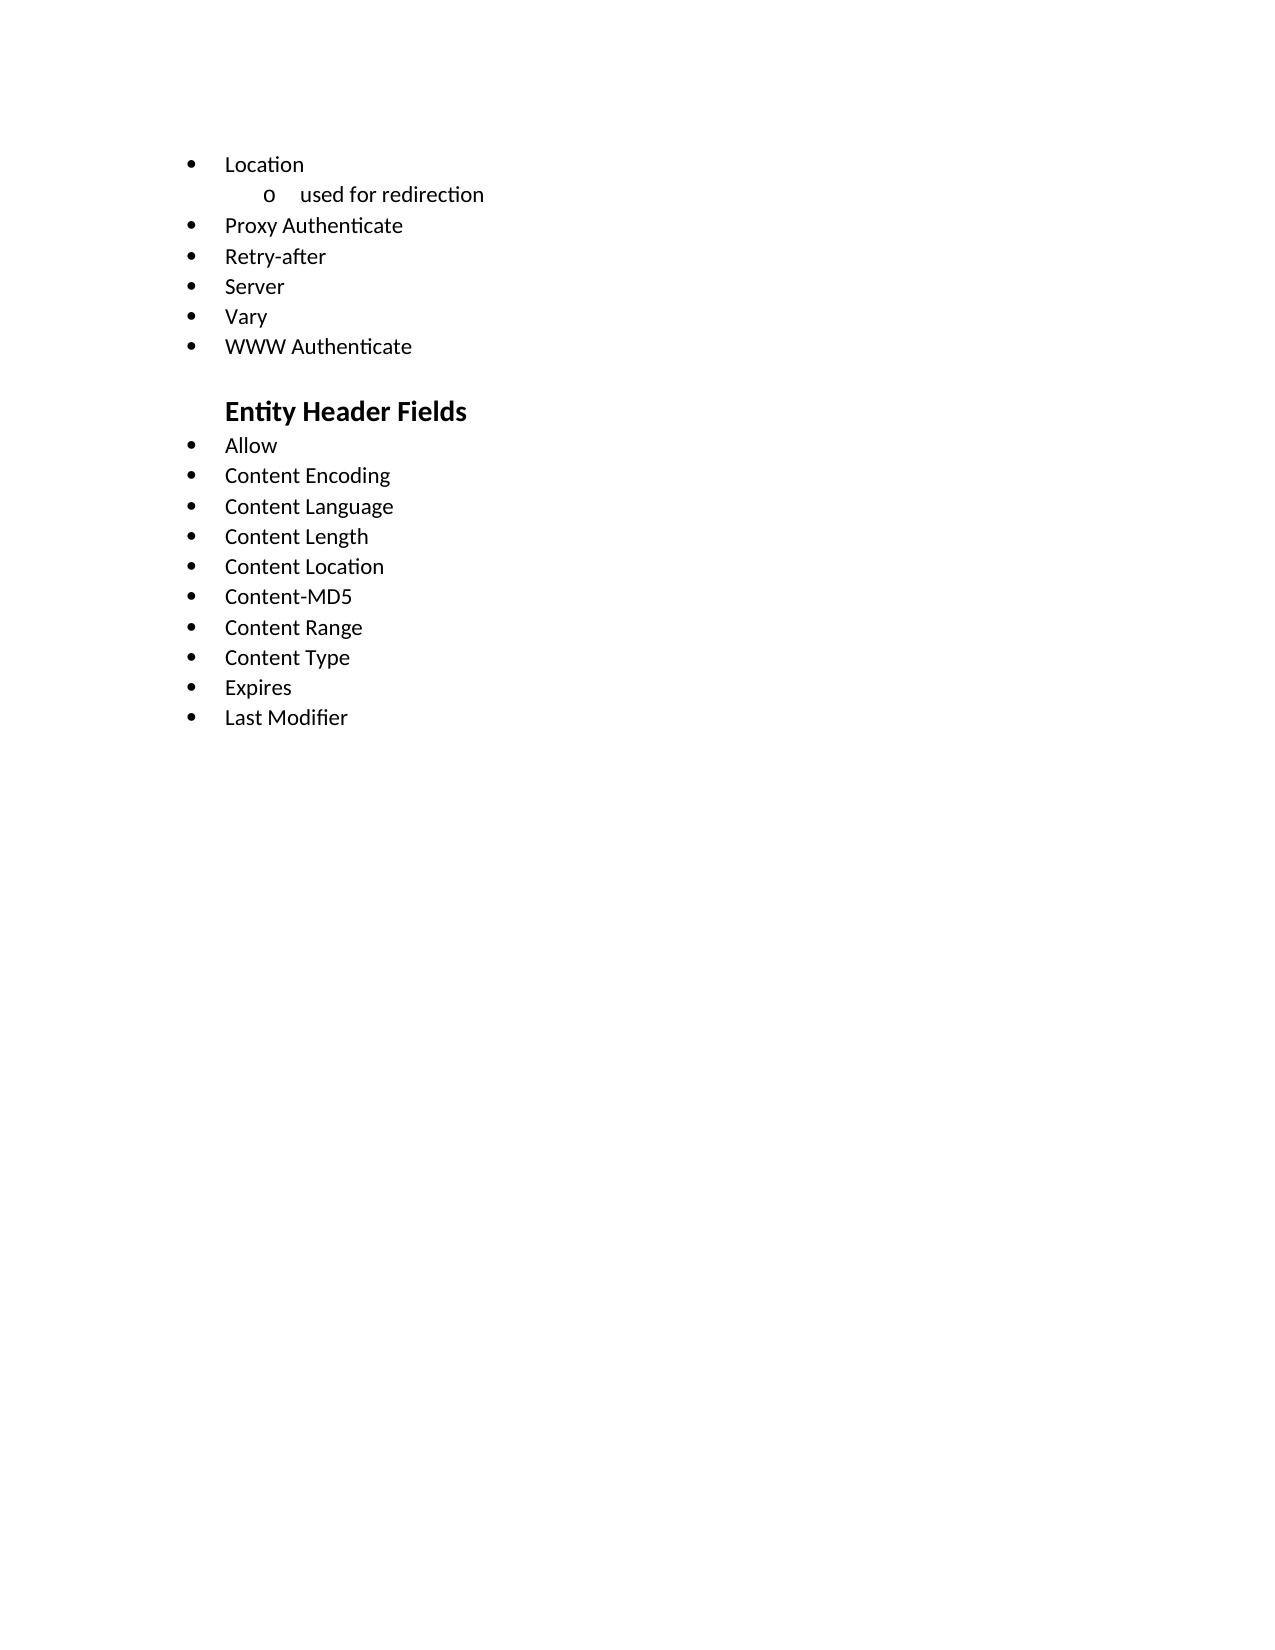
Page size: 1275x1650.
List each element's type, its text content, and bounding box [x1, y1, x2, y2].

list Content-MD5 [187, 582, 1125, 610]
list Content Length [187, 522, 1125, 550]
list Entity Header Fields [225, 393, 1125, 428]
list Allow [187, 431, 1125, 459]
list Last Modifier [187, 703, 1125, 731]
list used for redirection [262, 180, 1125, 209]
list Proxy Authenticate [187, 212, 1125, 240]
list Content Type [187, 643, 1125, 671]
list Content Encoding [187, 462, 1125, 489]
list Content Language [187, 492, 1125, 520]
list Retry-after [187, 242, 1125, 270]
list Expires [187, 673, 1125, 701]
list Vary [187, 302, 1125, 330]
list WWW Authenticate [187, 332, 1125, 361]
list Content Location [187, 552, 1125, 580]
list Server [187, 272, 1125, 300]
list Location [187, 150, 1125, 178]
list Content Range [187, 613, 1125, 641]
